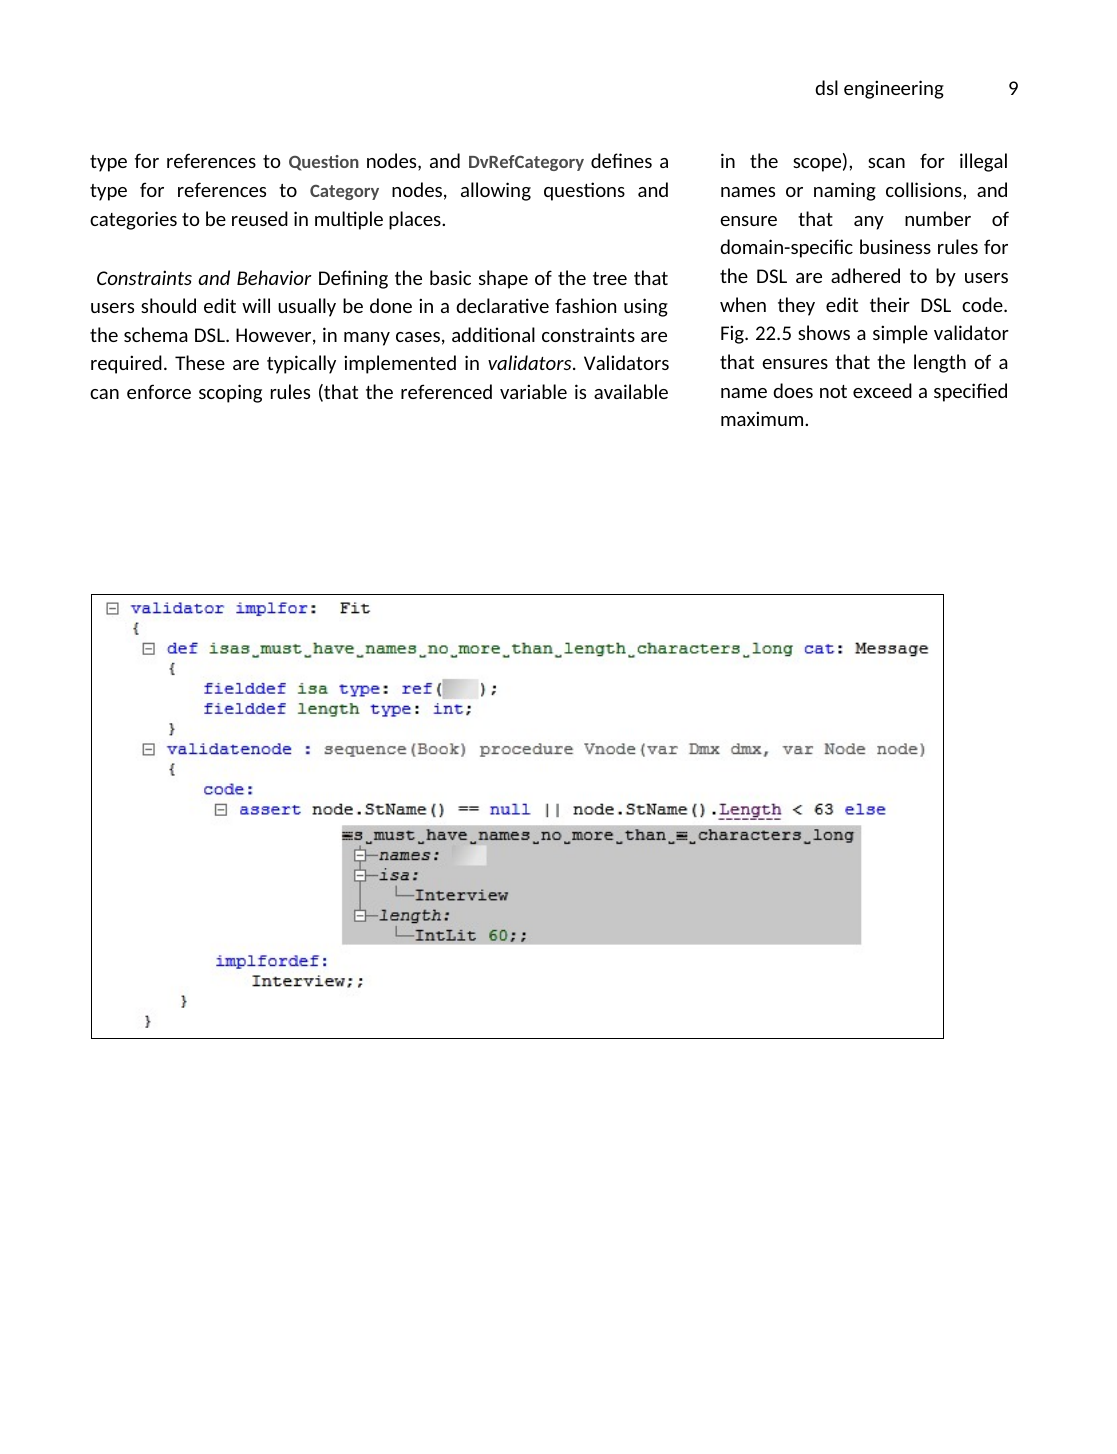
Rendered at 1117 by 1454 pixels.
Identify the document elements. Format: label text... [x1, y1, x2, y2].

text Constraints and Behavior Defining the basic shape of the tree that users should edit will usually be done in a declarative fashion using the schema DSL. However, in many cases, additional constraints are required. These are typically implemented in validators. Validators can enforce scoping rules (that the referenced variable is available in the scope), scan for illegal names or naming collisions, and ensure that any number of domain-specific business rules for the DSL are adhered to by users when they edit their DSL code. Fig. 22.5 shows a simple validator that ensures that the length of a name does not exceed a specified maximum. [89, 265, 669, 405]
text ply to all nodes that match the match clause in the virtualdef. In this case DvRefQuestion defines a type for references to Question nodes, and DvRefCategory defines a type for references to Category nodes, allowing questions and categories to be reused in multiple places. [89, 149, 669, 231]
picture [104, 600, 931, 1032]
text Constraints and Behavior Defining the basic shape of the tree that users should edit will usually be done in a declarative fashion using the schema DSL. However, in many cases, additional constraints are required. These are typically implemented in validators. Validators can enforce scoping rules (that the referenced variable is available in the scope), scan for illegal names or naming collisions, and ensure that any number of domain-specific business rules for the DSL are adhered to by users when they edit their DSL code. Fig. 22.5 shows a simple validator that ensures that the length of a name does not exceed a specified maximum. [719, 149, 1009, 432]
